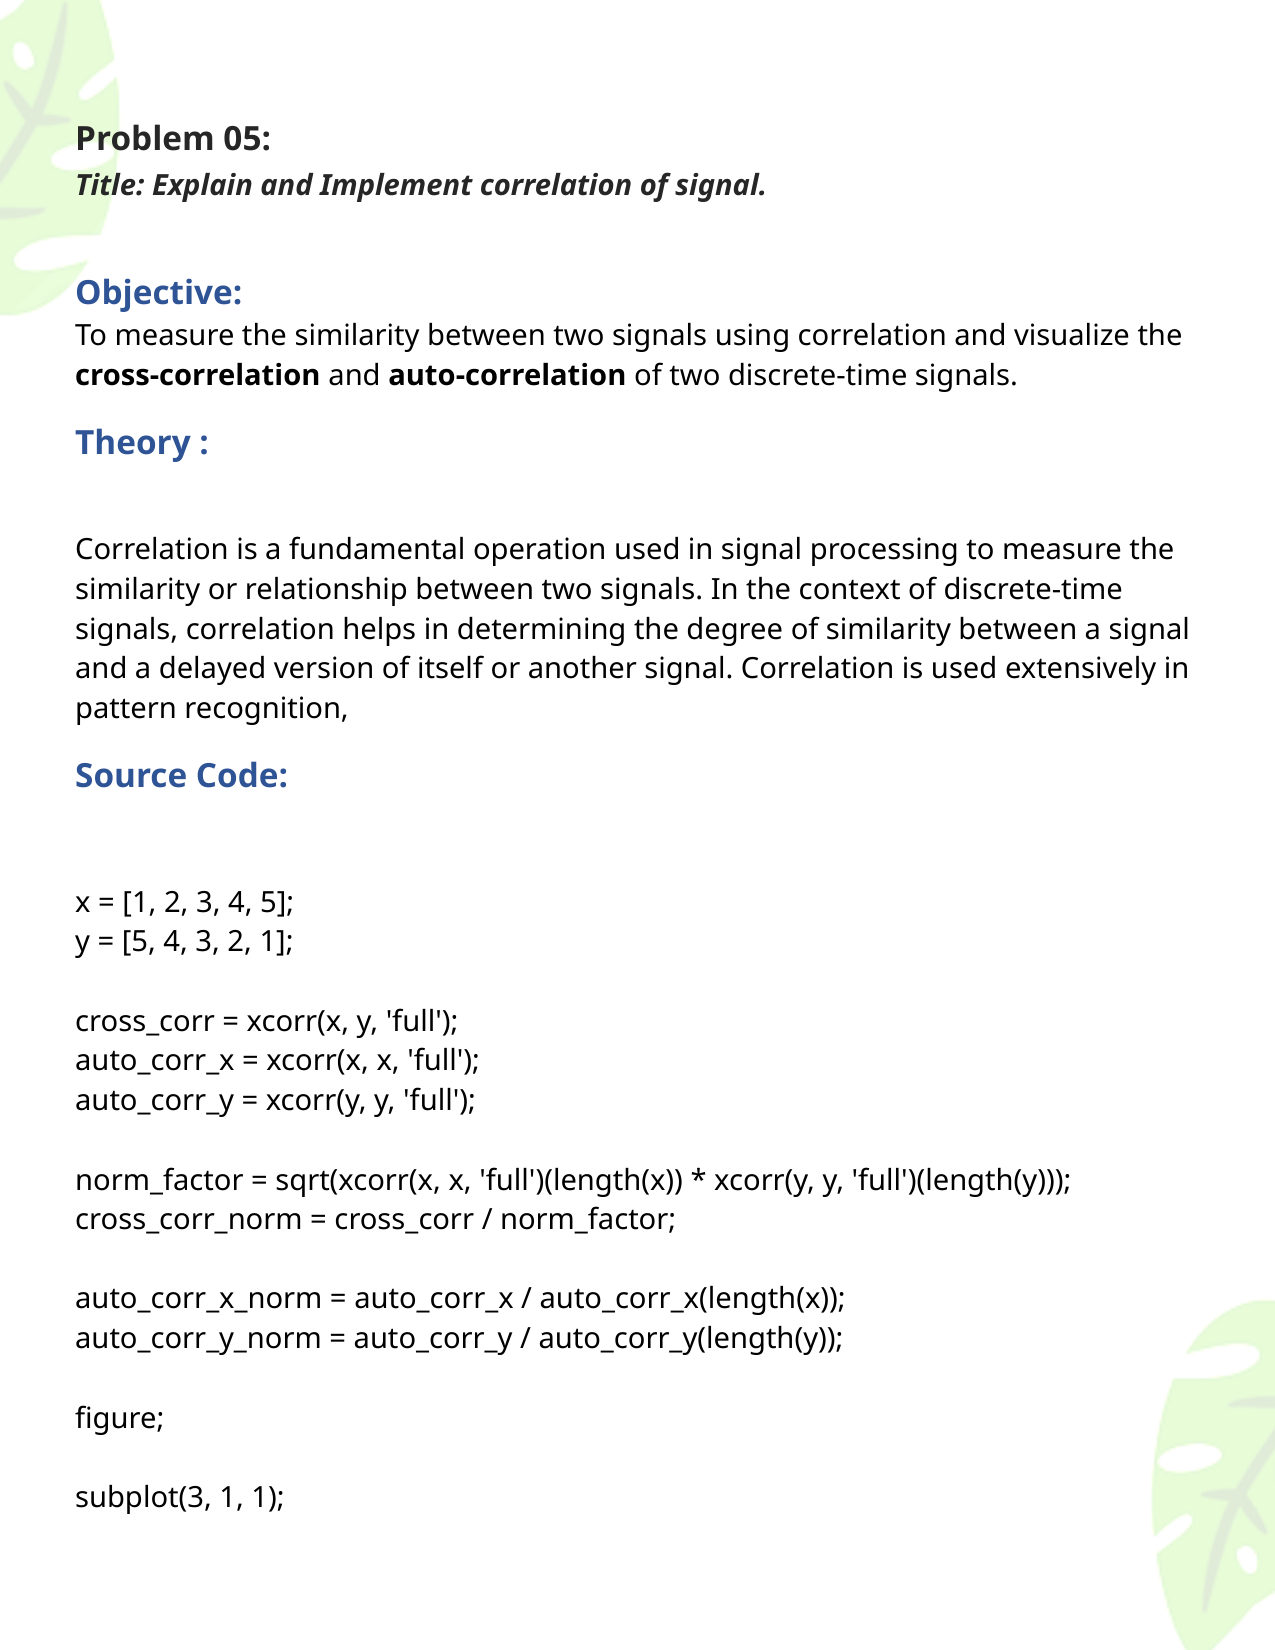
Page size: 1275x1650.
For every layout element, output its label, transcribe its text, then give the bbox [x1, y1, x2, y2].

text norm_factor = sqrt(xcorr(x, x, 'full')(length(x)) * xcorr(y, y, 'full')(length(y))); [75, 1159, 1200, 1198]
text y = [5, 4, 3, 2, 1]; [75, 921, 1200, 960]
text cross_corr = xcorr(x, y, 'full'); [75, 1000, 1200, 1040]
subtitle Theory : [75, 418, 1200, 464]
text auto_corr_x_norm = auto_corr_x / auto_corr_x(length(x)); [75, 1278, 1200, 1317]
text auto_corr_x = xcorr(x, x, 'full'); [75, 1040, 1200, 1079]
text auto_corr_y = xcorr(y, y, 'full'); [75, 1079, 1200, 1119]
text subplot(3, 1, 1); [75, 1476, 1200, 1516]
text figure; [75, 1397, 1200, 1437]
subtitle Problem 05: [75, 115, 1200, 160]
text To measure the similarity between two signals using correlation and visualize the cross-correlation and auto-correlation of two discrete-time signals. [75, 314, 1200, 393]
text auto_corr_y_norm = auto_corr_y / auto_corr_y(length(y)); [75, 1317, 1200, 1357]
subtitle Correlation is a fundamental operation used in signal processing to measure the similarity or relationship between two signals. In the context of discrete-time signals, correlation helps in determining the degree of similarity between a signal and a delayed version of itself or another signal. Correlation is used extensively in pattern recognition, [75, 528, 1200, 727]
subtitle Source Code: [75, 752, 1200, 797]
subtitle Objective: [75, 269, 1200, 314]
text x = [1, 2, 3, 4, 5]; [75, 881, 1200, 921]
text cross_corr_norm = cross_corr / norm_factor; [75, 1198, 1200, 1238]
subtitle Title: Explain and Implement correlation of signal. [75, 164, 1200, 204]
